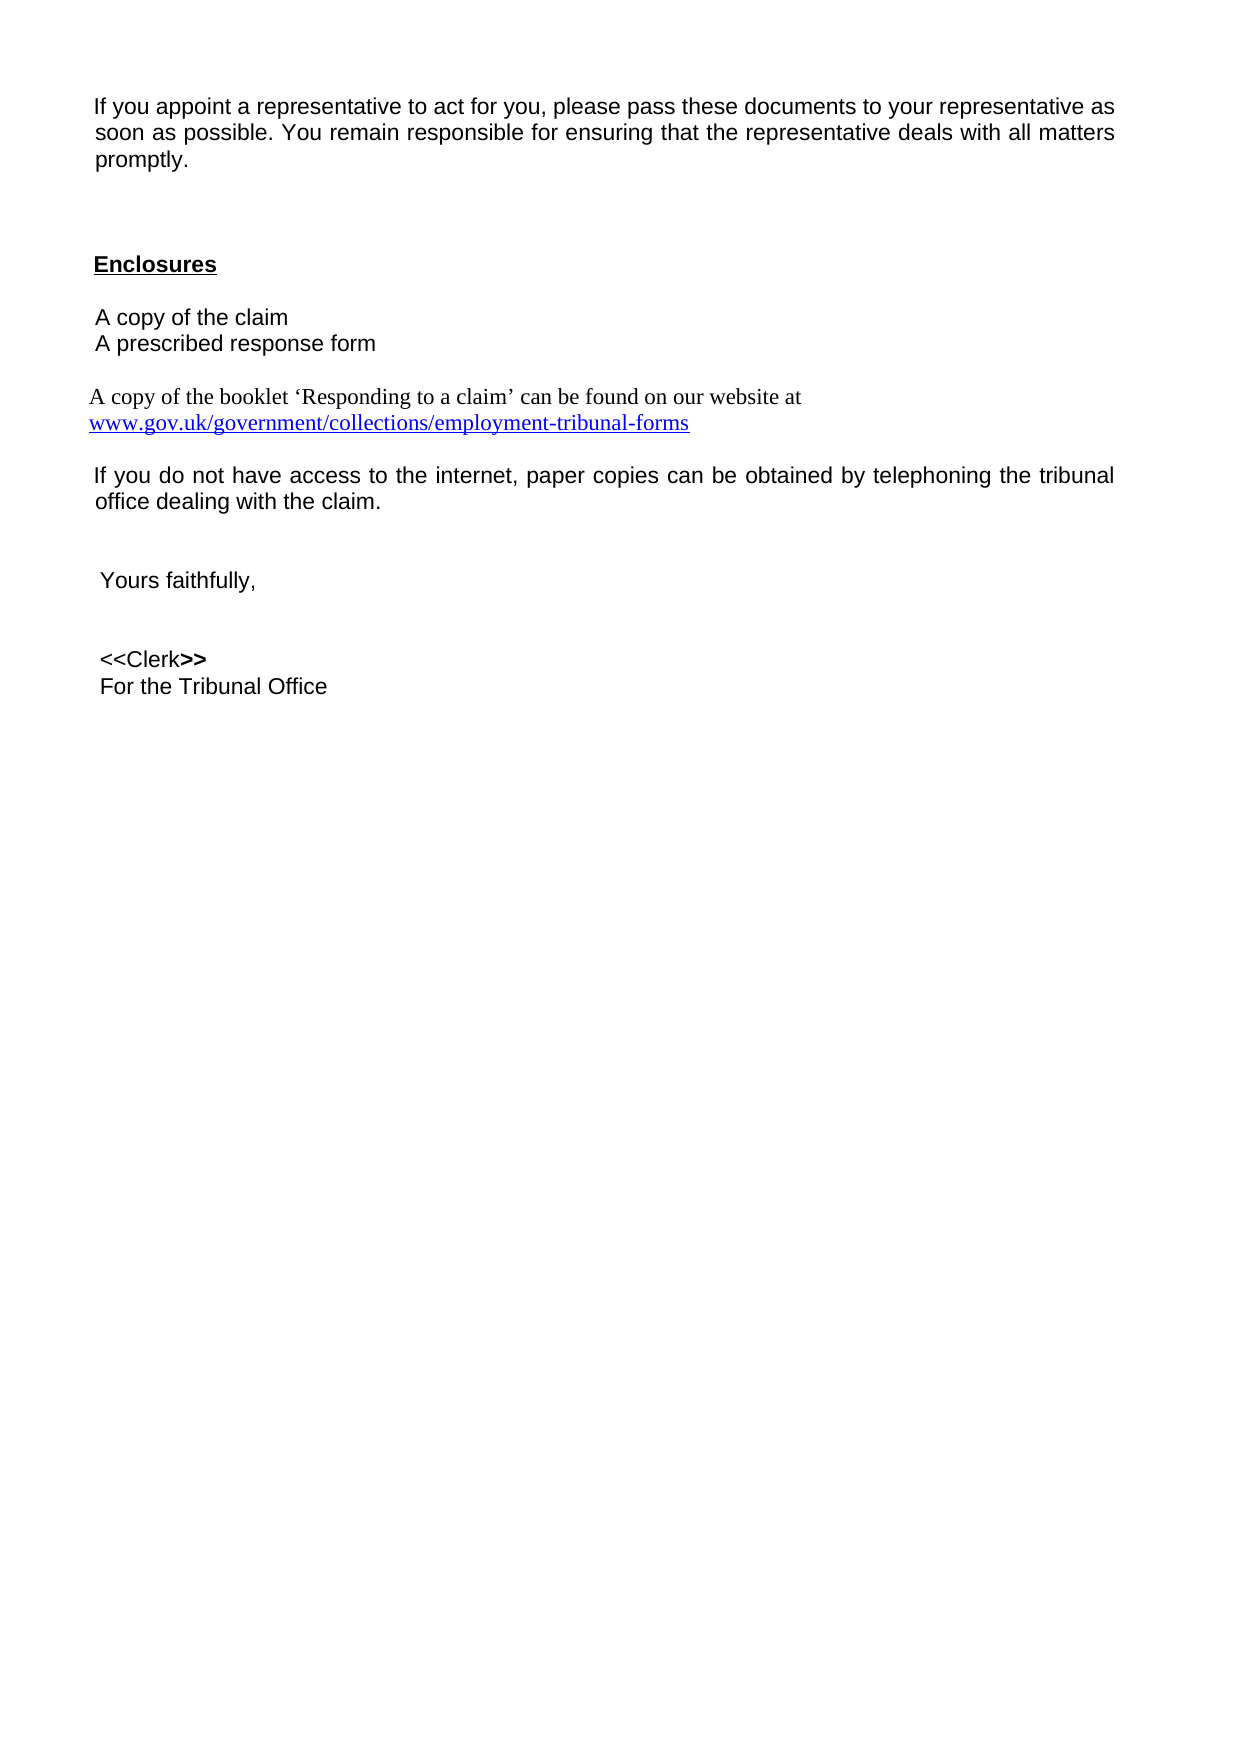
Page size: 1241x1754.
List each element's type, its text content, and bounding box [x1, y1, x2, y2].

text A prescribed response form [93, 330, 1116, 356]
text A copy of the booklet ‘Responding to a claim’ can be found on our website at www.gov.uk/government/collections/employment-tribunal-forms [88, 383, 1093, 436]
table_header Yours faithfully, <<Clerk>> For the Tribunal Office [95, 567, 667, 736]
text If you appoint a representative to act for you, please pass these documents to your representative as soon as possible. You remain responsible for ensuring that the representative deals with all matters promptly. [93, 93, 1116, 172]
text Enclosures [93, 251, 1116, 277]
text If you do not have access to the internet, paper copies can be obtained by telephoning the tribunal office dealing with the claim. [93, 462, 1116, 514]
text A copy of the claim [93, 304, 1116, 330]
